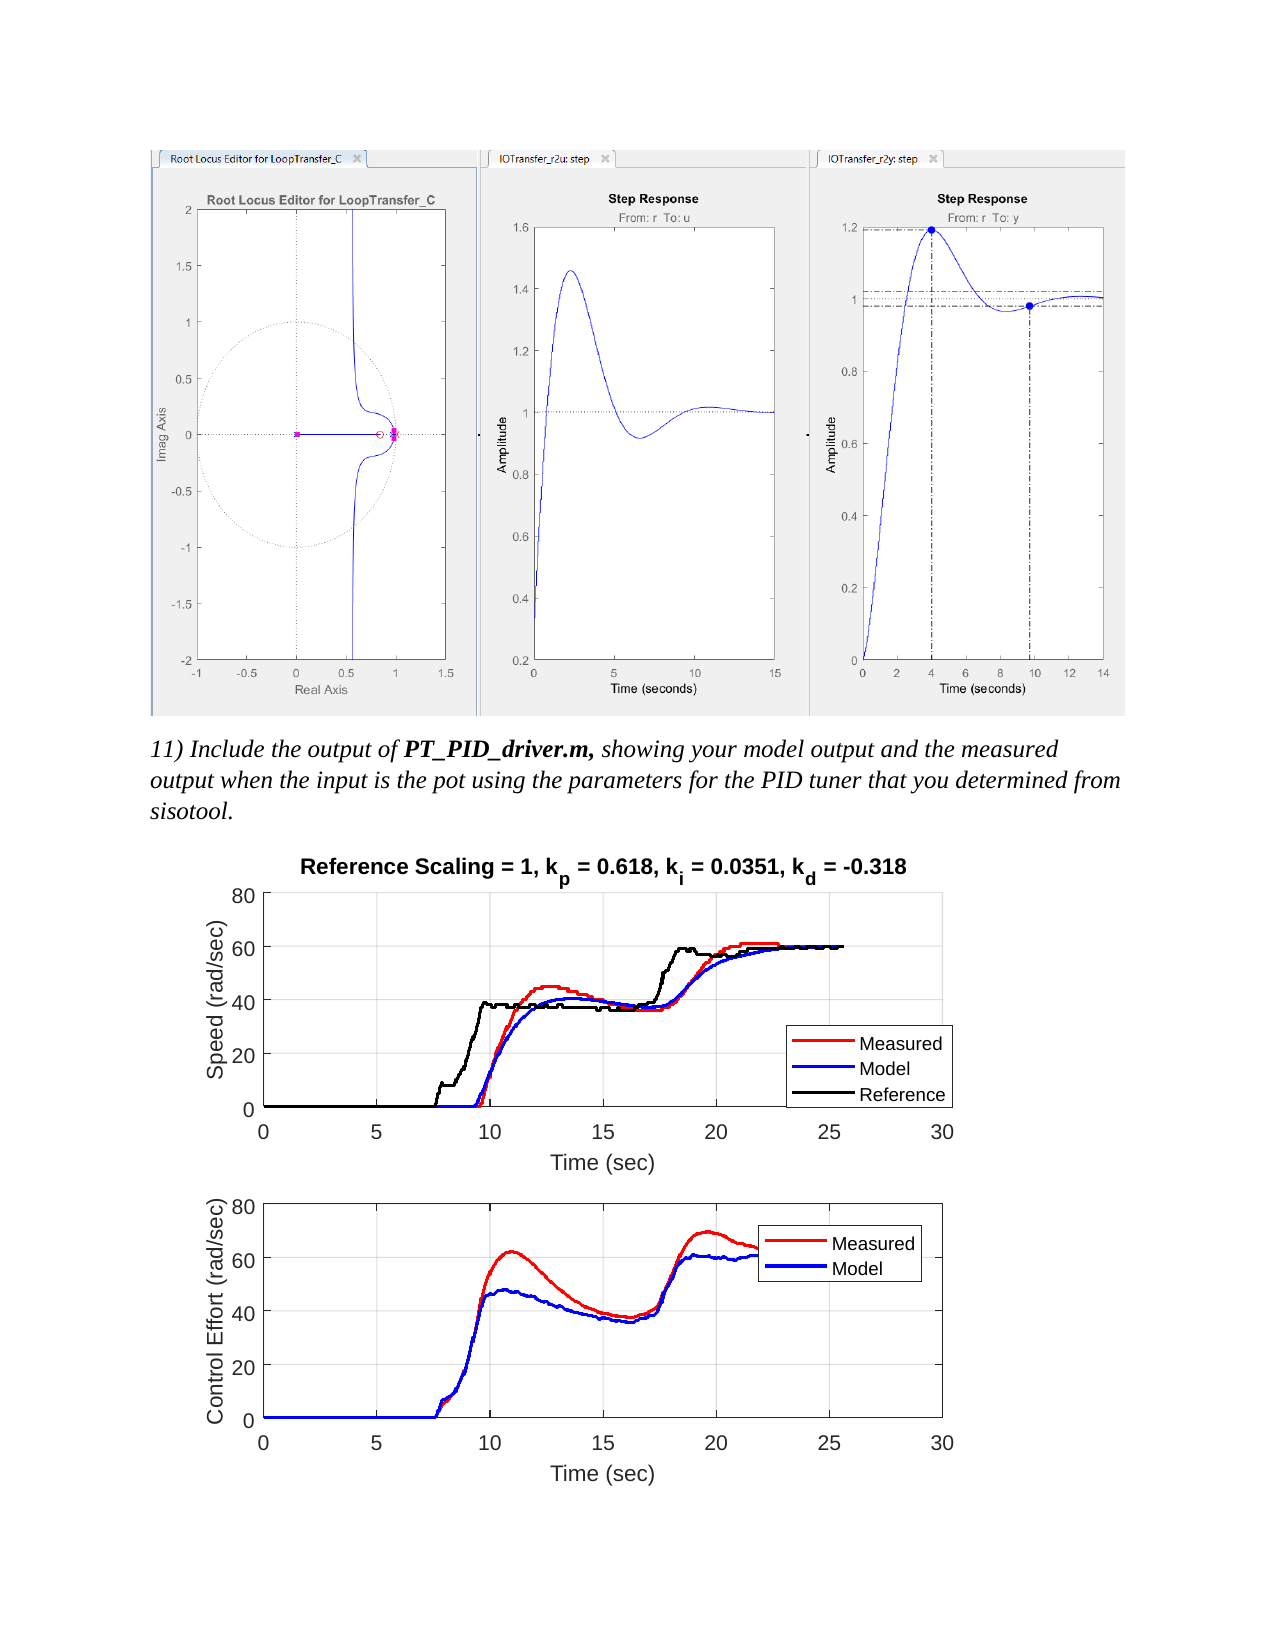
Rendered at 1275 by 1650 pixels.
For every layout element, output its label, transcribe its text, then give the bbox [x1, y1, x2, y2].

text 11) Include the output of PT_PID_driver.m, showing your model output and the measured output when the input is the pot using the parameters for the PID tuner that you determined from sisotool. [150, 734, 1125, 825]
